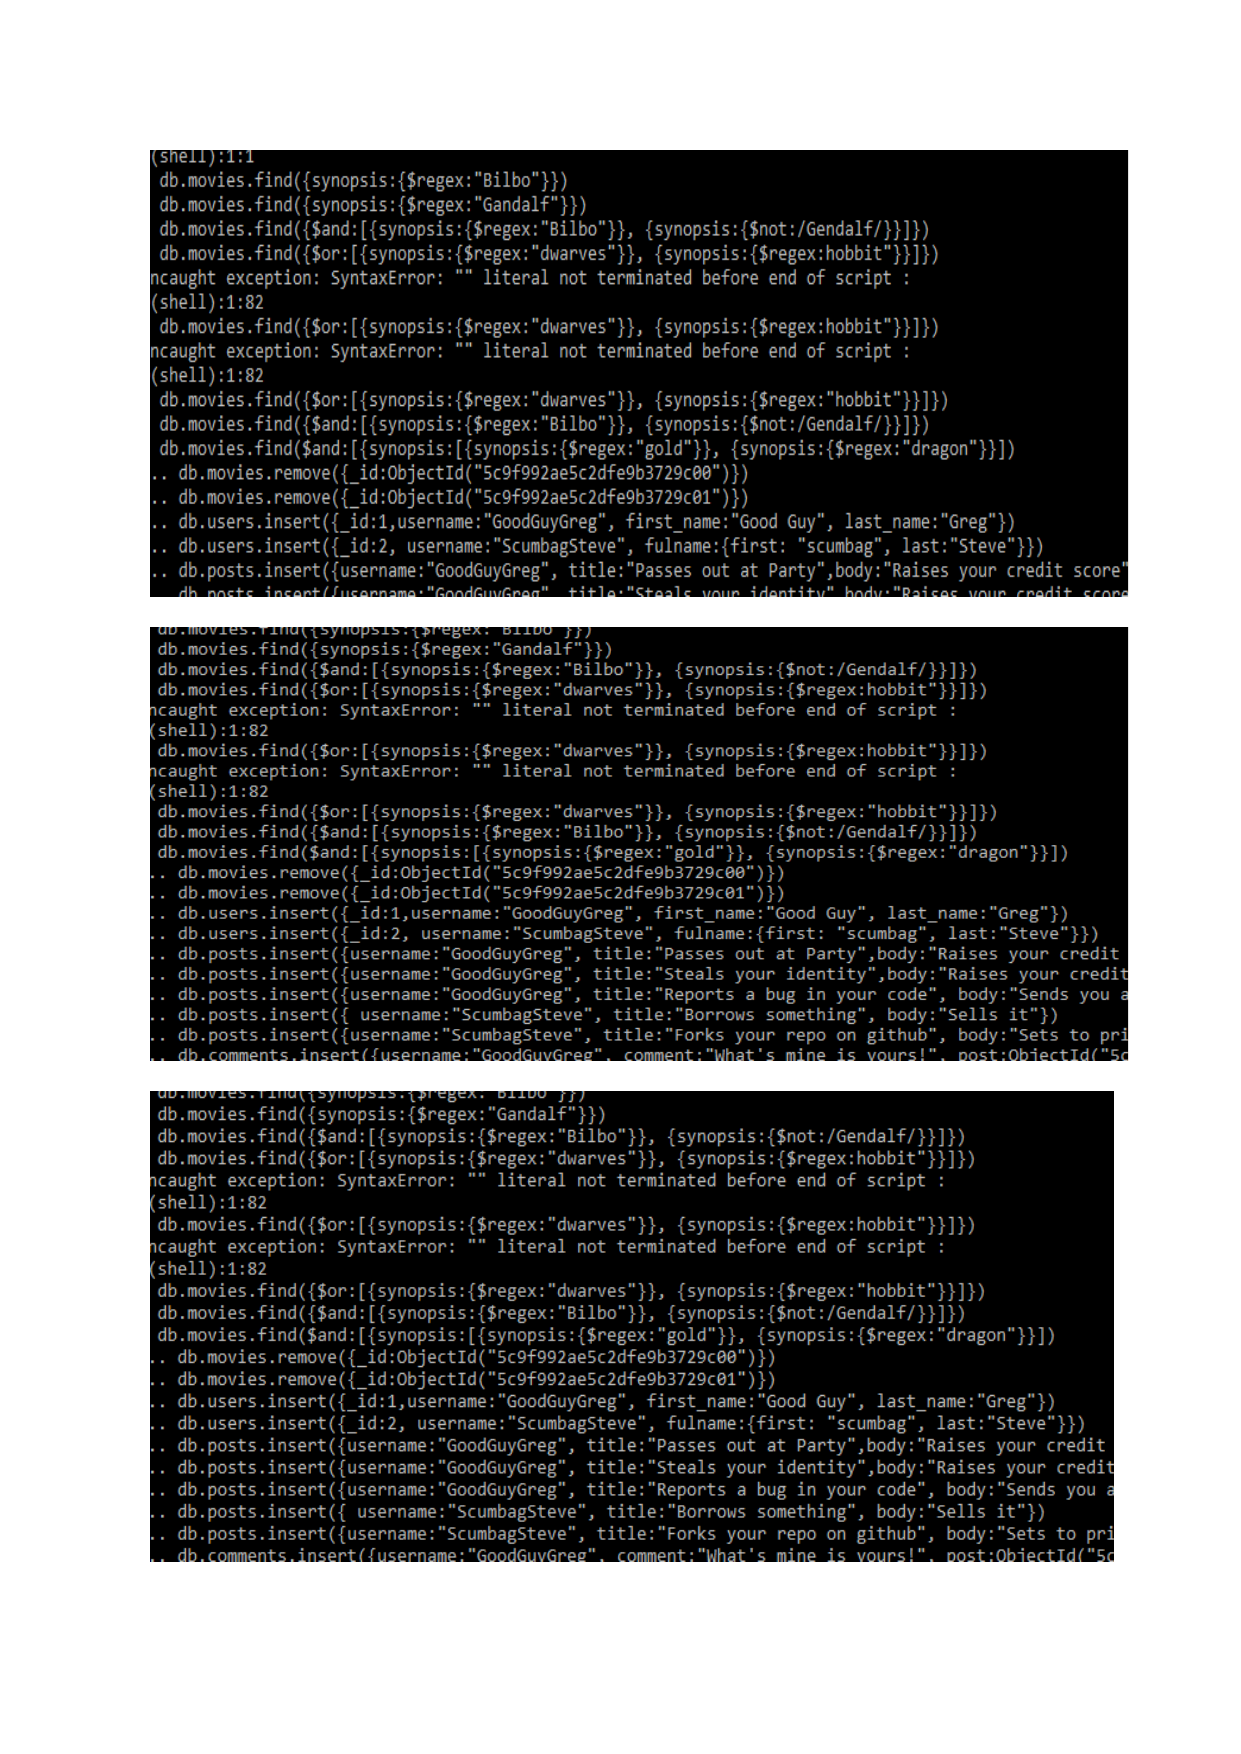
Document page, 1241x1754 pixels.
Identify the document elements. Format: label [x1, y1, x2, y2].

picture [150, 1091, 1114, 1562]
picture [150, 150, 1129, 597]
picture [150, 627, 1129, 1061]
